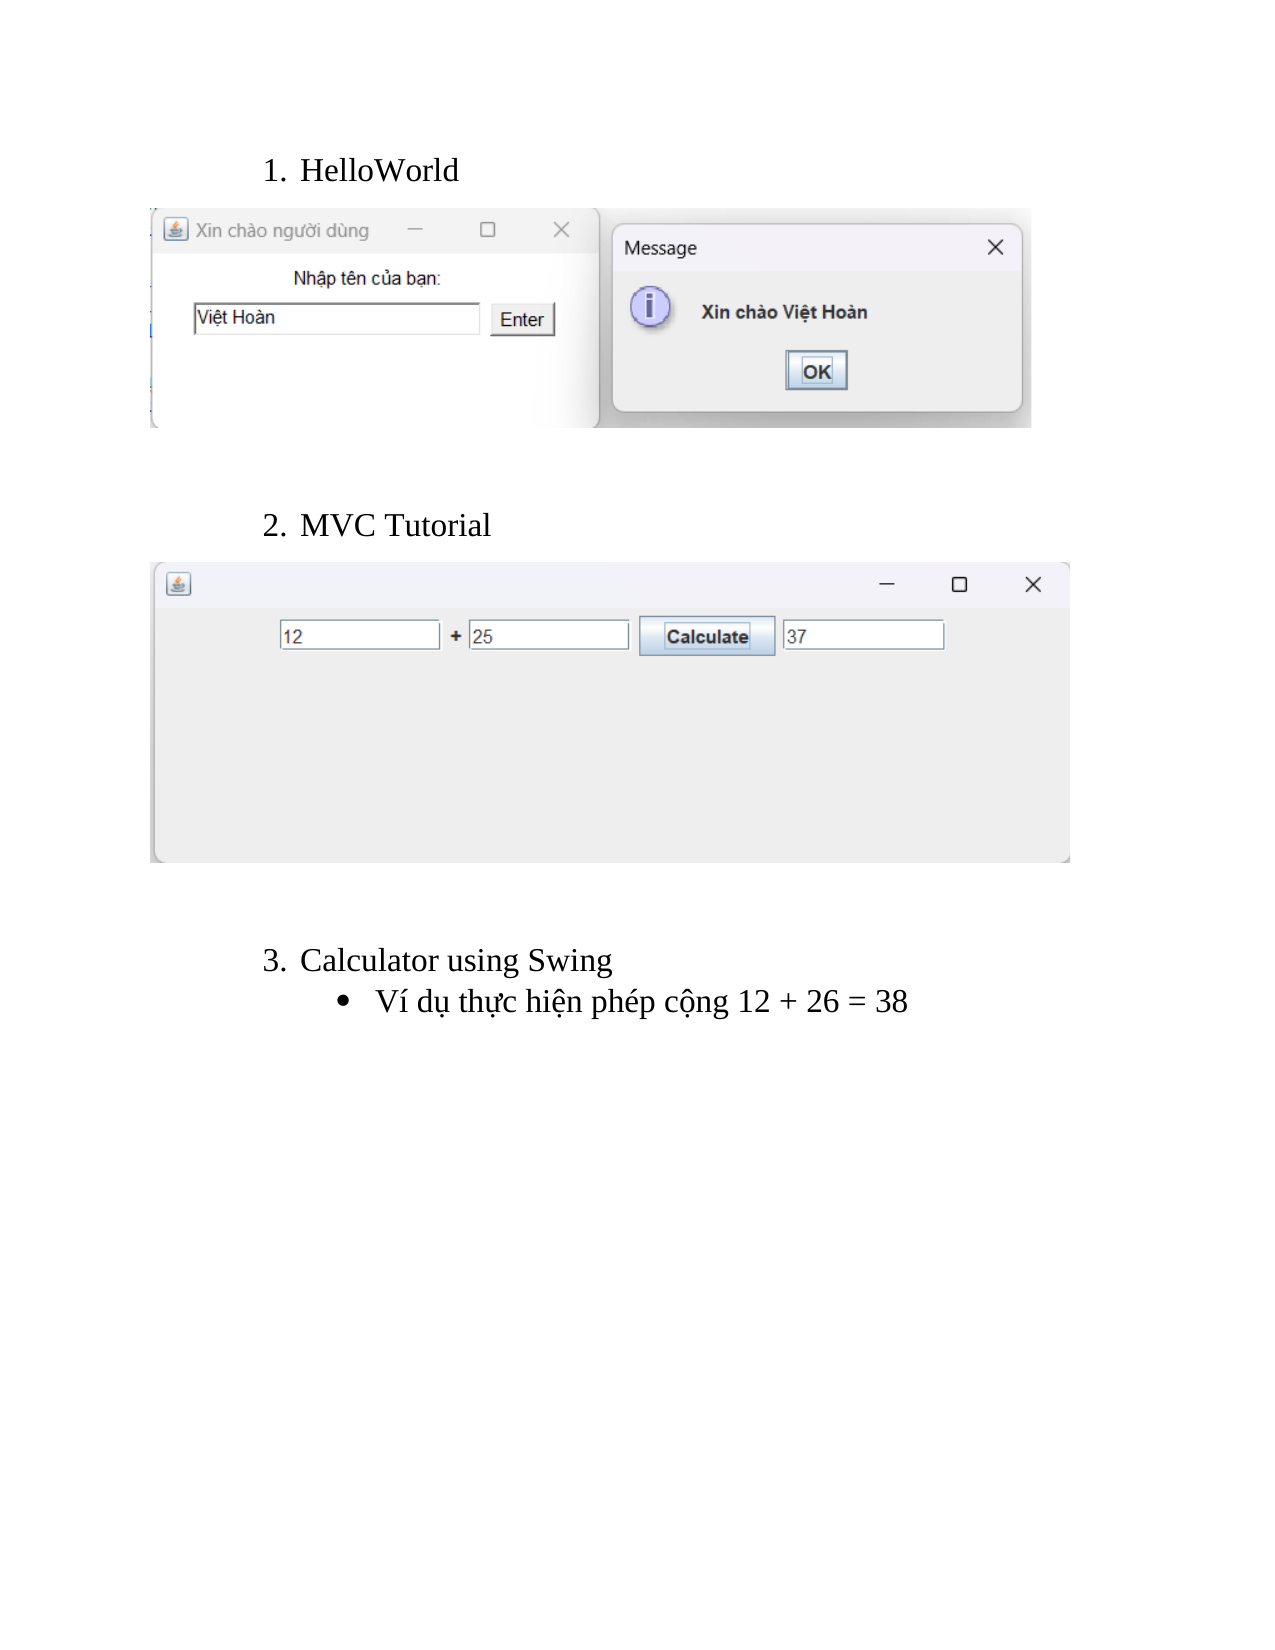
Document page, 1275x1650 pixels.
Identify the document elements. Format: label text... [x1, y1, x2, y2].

list Calculator using Swing [262, 940, 1125, 978]
list HelloWorld [262, 150, 1125, 188]
picture [150, 562, 1071, 863]
list MVC Tutorial [262, 505, 1125, 543]
picture [150, 208, 1032, 428]
list Ví dụ thực hiện phép cộng 12 + 26 = 38 [337, 981, 1125, 1019]
